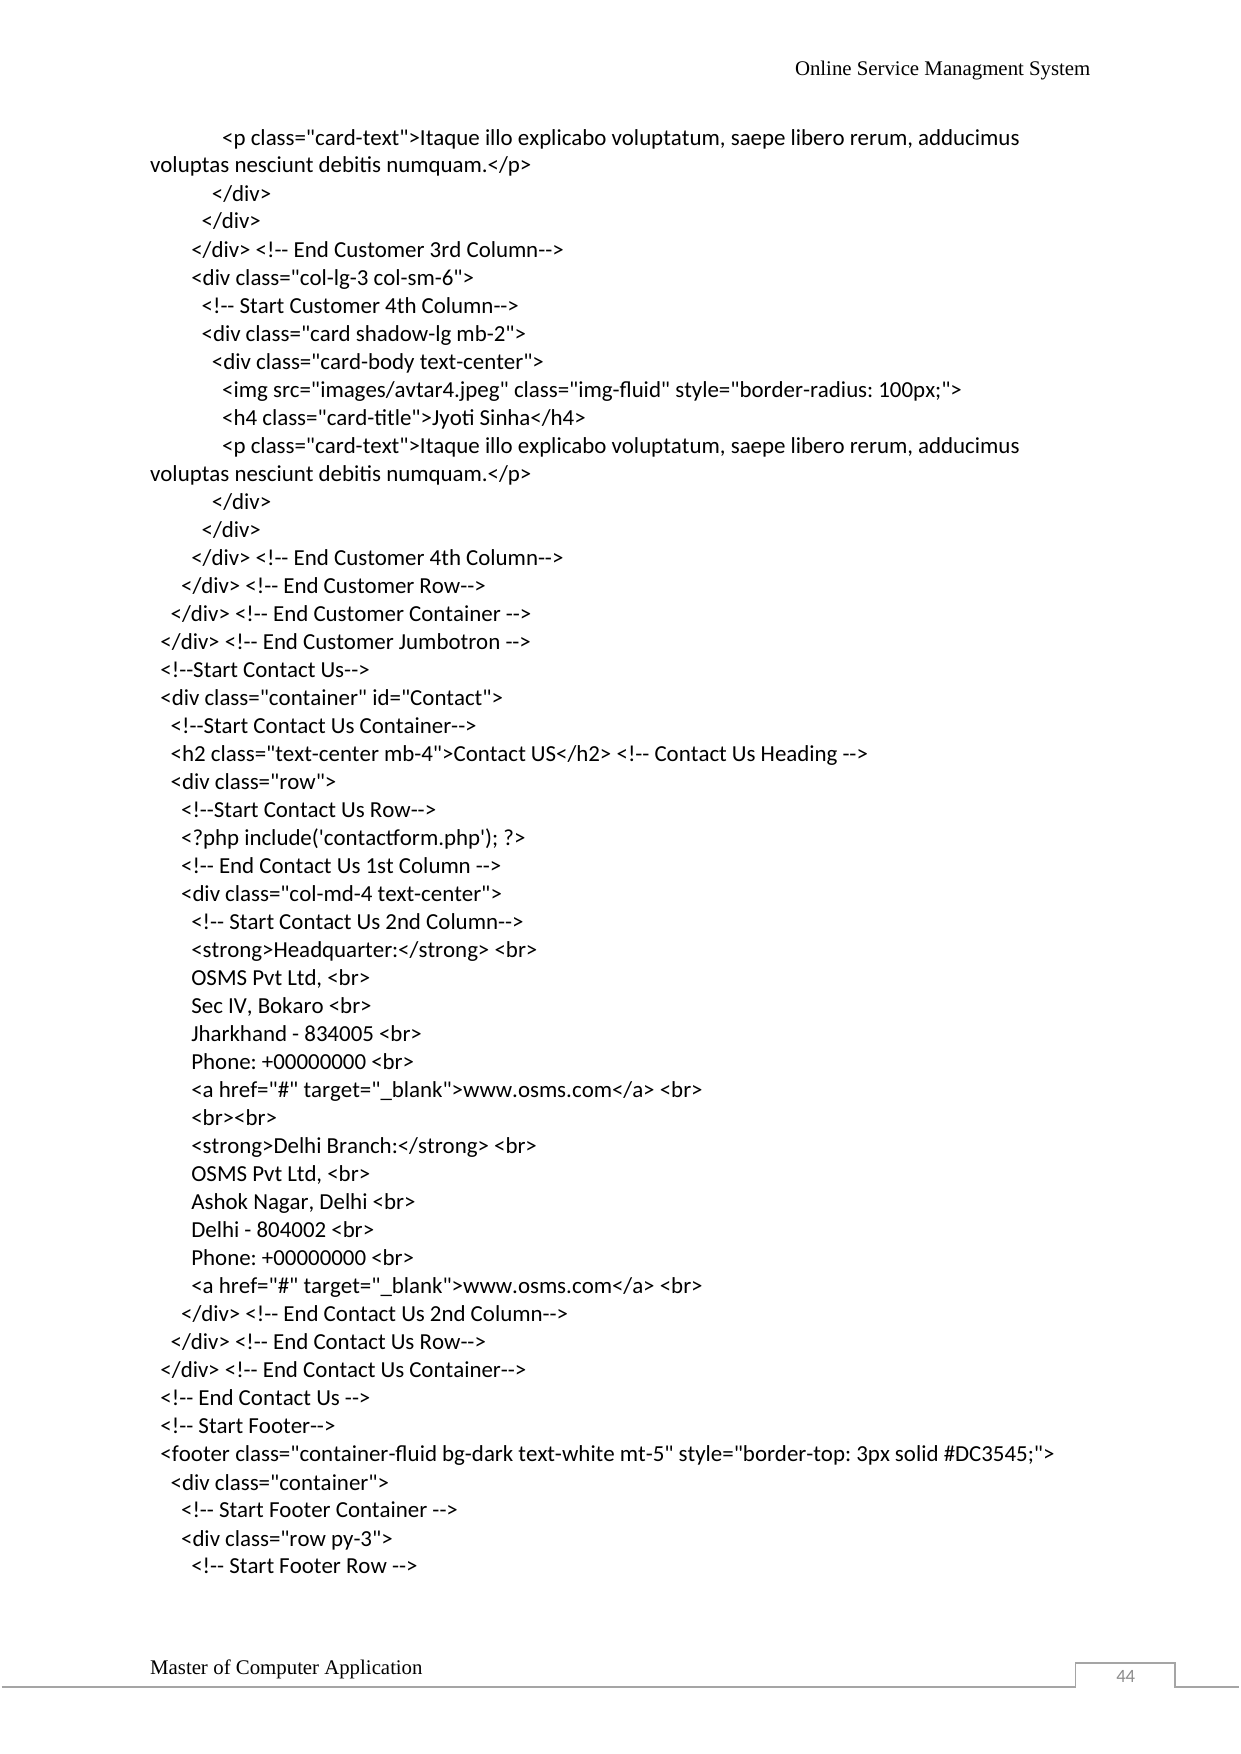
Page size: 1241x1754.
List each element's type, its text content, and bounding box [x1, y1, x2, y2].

text <strong>Headquarter:</strong> <br> [150, 935, 1090, 963]
text OSMS Pvt Ltd, <br> [150, 963, 1090, 991]
text <div class="container"> [150, 1468, 1090, 1496]
text </div> <!-- End Customer 3rd Column--> [150, 235, 1090, 263]
text </div> <!-- End Contact Us Row--> [150, 1327, 1090, 1356]
text <!--Start Contact Us Row--> [150, 795, 1090, 823]
text <!-- Start Footer--> [150, 1412, 1090, 1439]
text </div> <!-- End Customer Jumbotron --> [150, 627, 1090, 655]
text </div> [150, 515, 1090, 543]
text </div> [150, 487, 1090, 515]
text <p class="card-text">Itaque illo explicabo voluptatum, saepe libero rerum, adducimus voluptas nesciunt debitis numquam.</p> [150, 431, 1090, 487]
text </div> <!-- End Customer 4th Column--> [150, 543, 1090, 571]
text </div> <!-- End Customer Row--> [150, 571, 1090, 599]
text Phone: +00000000 <br> [150, 1047, 1090, 1075]
text <p class="card-text">Itaque illo explicabo voluptatum, saepe libero rerum, adducimus voluptas nesciunt debitis numquam.</p> [150, 123, 1090, 179]
text Ashok Nagar, Delhi <br> [150, 1187, 1090, 1215]
text <div class="col-md-4 text-center"> [150, 879, 1090, 907]
text <div class="col-lg-3 col-sm-6"> [150, 263, 1090, 291]
text <a href="#" target="_blank">www.osms.com</a> <br> [150, 1271, 1090, 1299]
text <div class="row py-3"> [150, 1524, 1090, 1552]
text </div> [150, 207, 1090, 235]
text <img src="images/avtar4.jpeg" class="img-fluid" style="border-radius: 100px;"> [150, 375, 1090, 403]
text OSMS Pvt Ltd, <br> [150, 1159, 1090, 1187]
text <a href="#" target="_blank">www.osms.com</a> <br> [150, 1075, 1090, 1103]
text <h2 class="text-center mb-4">Contact US</h2> <!-- Contact Us Heading --> [150, 739, 1090, 767]
text <br><br> [150, 1103, 1090, 1131]
text <!-- Start Footer Container --> [150, 1496, 1090, 1524]
text <h4 class="card-title">Jyoti Sinha</h4> [150, 403, 1090, 431]
text <!--Start Contact Us Container--> [150, 711, 1090, 739]
text <div class="card shadow-lg mb-2"> [150, 319, 1090, 347]
text <?php include('contactform.php'); ?> [150, 823, 1090, 851]
text </div> <!-- End Customer Container --> [150, 599, 1090, 627]
text <div class="card-body text-center"> [150, 347, 1090, 375]
text <div class="row"> [150, 767, 1090, 795]
text <!--Start Contact Us--> [150, 655, 1090, 683]
text </div> [150, 179, 1090, 207]
text Delhi - 804002 <br> [150, 1215, 1090, 1243]
text <!-- Start Footer Row --> [150, 1552, 1090, 1580]
text </div> <!-- End Contact Us 2nd Column--> [150, 1299, 1090, 1327]
text </div> <!-- End Contact Us Container--> [150, 1356, 1090, 1383]
text Phone: +00000000 <br> [150, 1243, 1090, 1271]
text <!-- Start Contact Us 2nd Column--> [150, 907, 1090, 935]
text <footer class="container-fluid bg-dark text-white mt-5" style="border-top: 3px solid #DC3545;"> [150, 1439, 1090, 1468]
text Jharkhand - 834005 <br> [150, 1019, 1090, 1047]
text <div class="container" id="Contact"> [150, 683, 1090, 711]
text <strong>Delhi Branch:</strong> <br> [150, 1131, 1090, 1159]
text <!-- End Contact Us --> [150, 1383, 1090, 1412]
text <!-- End Contact Us 1st Column --> [150, 851, 1090, 879]
text Sec IV, Bokaro <br> [150, 991, 1090, 1019]
text <!-- Start Customer 4th Column--> [150, 291, 1090, 319]
